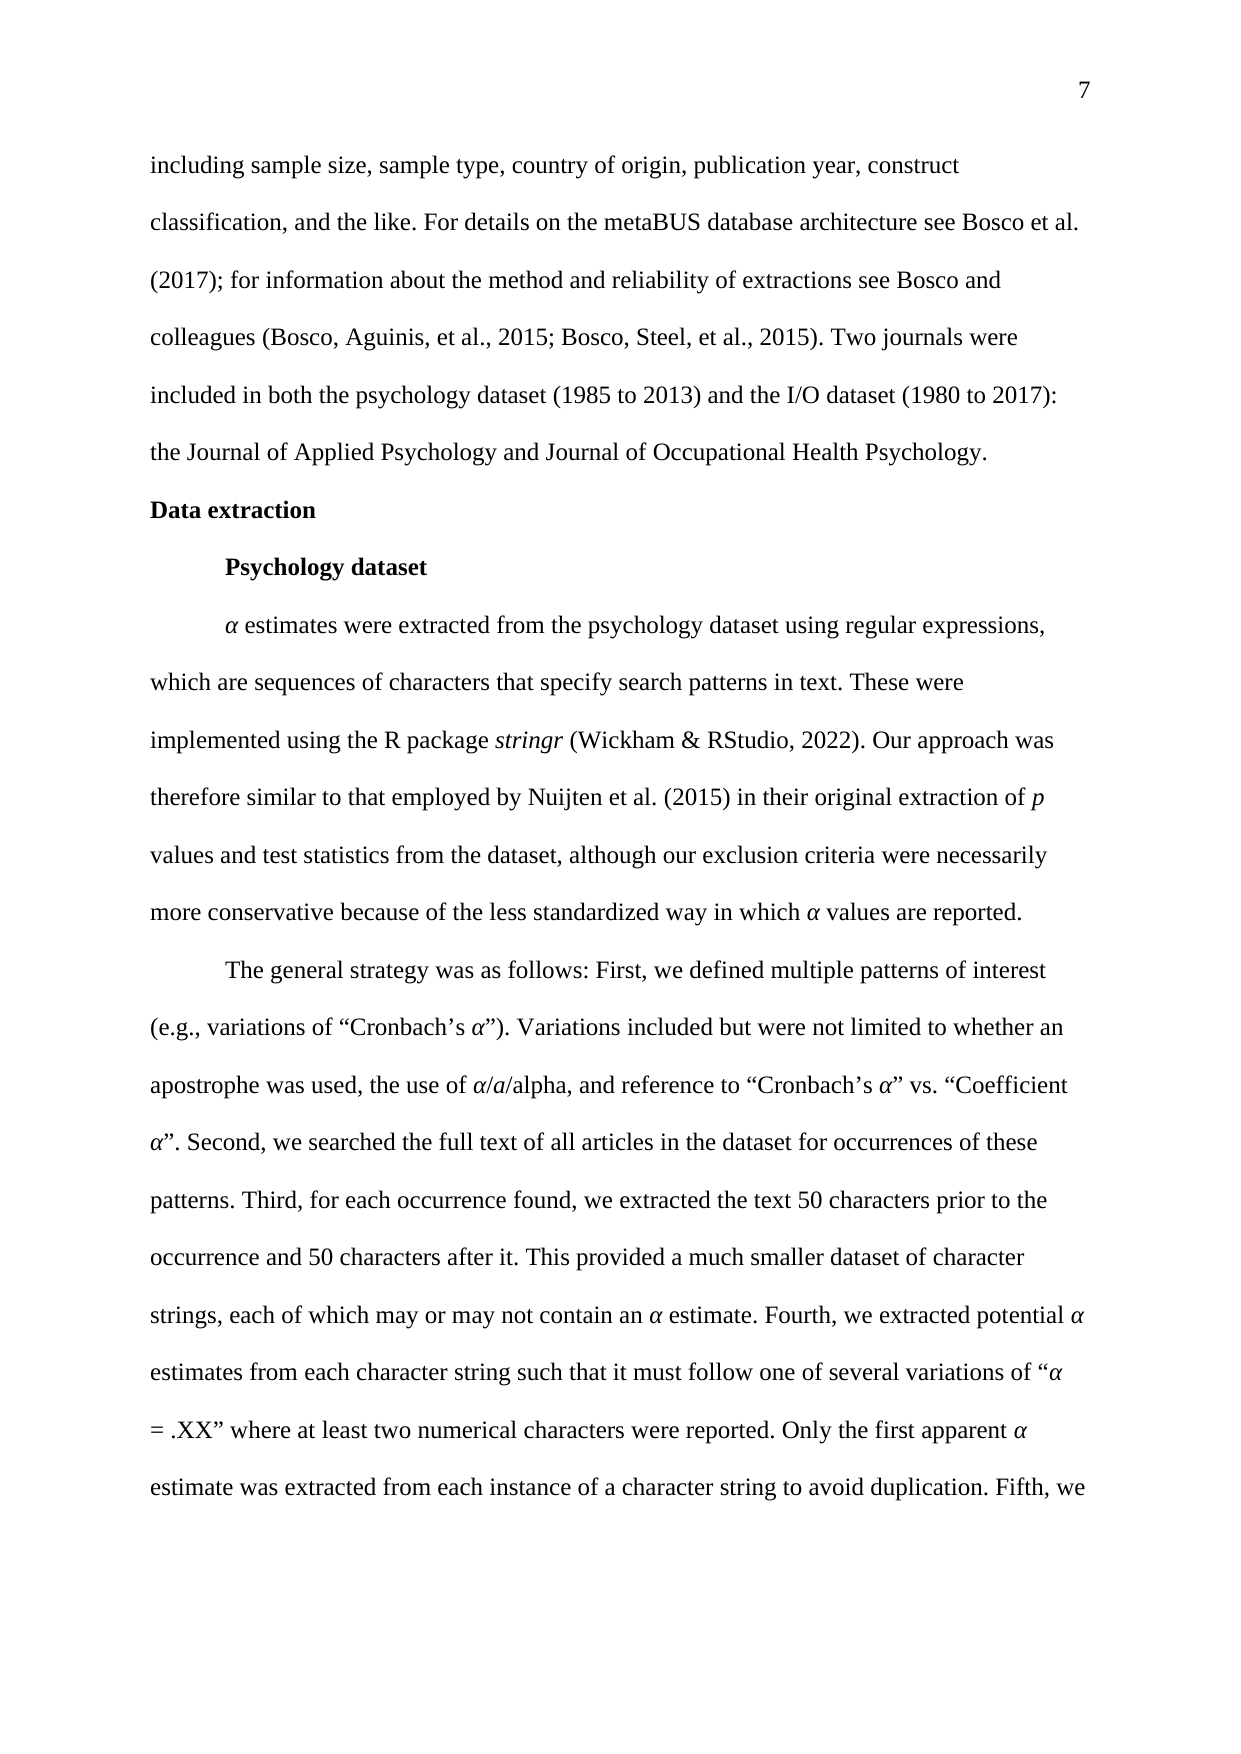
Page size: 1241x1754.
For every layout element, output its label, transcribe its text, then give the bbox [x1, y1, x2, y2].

text α estimates were extracted from the psychology dataset using regular expressions, which are sequences of characters that specify search patterns in text. These were implemented using the R package stringr (Wickham & RStudio, 2022). Our approach was therefore similar to that employed by Nuijten et al. (2015) in their original extraction of p values and test statistics from the dataset, although our exclusion criteria were necessarily more conservative because of the less standardized way in which α values are reported. [150, 610, 1090, 926]
subtitle Psychology dataset [150, 552, 1090, 581]
subtitle Data extraction [150, 495, 1090, 524]
